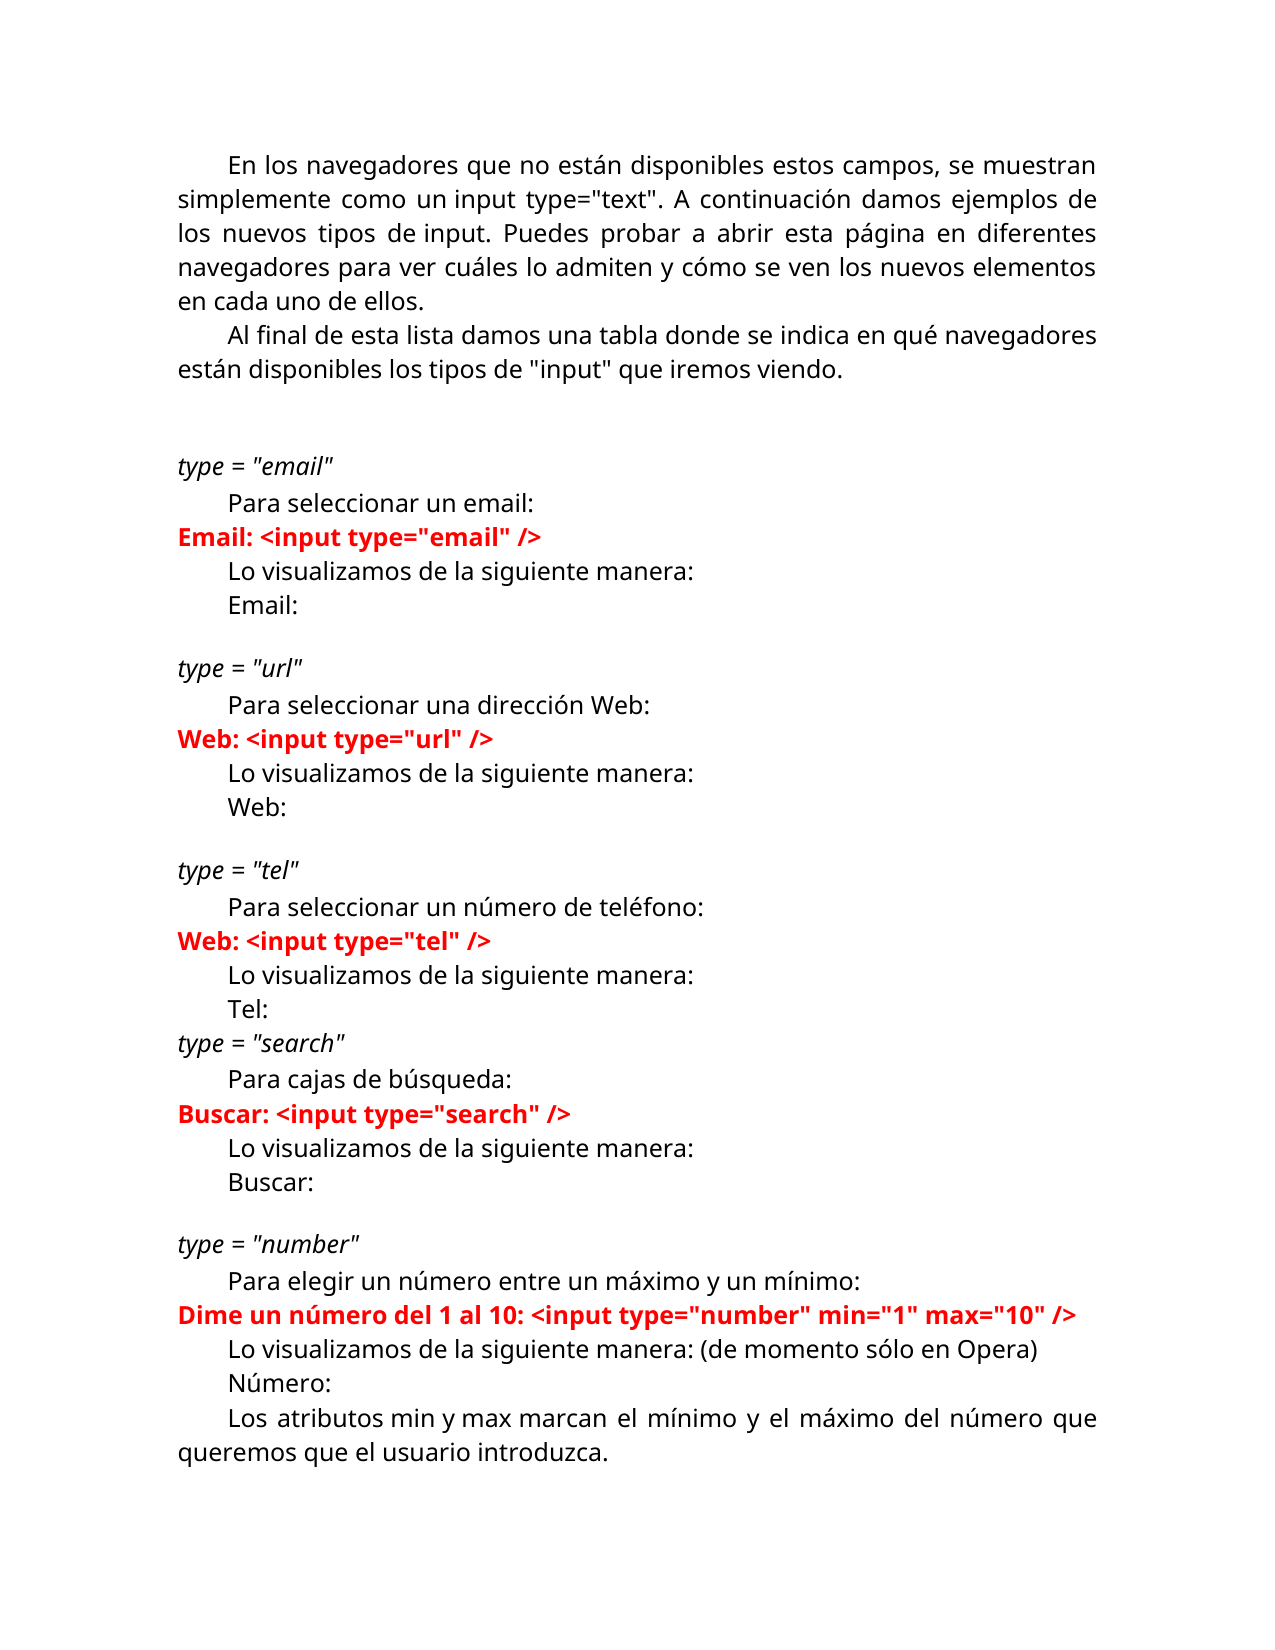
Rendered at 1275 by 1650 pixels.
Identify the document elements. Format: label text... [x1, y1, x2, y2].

text Número: [177, 1366, 1098, 1400]
text Buscar: [177, 1164, 1098, 1227]
text Email: [177, 588, 1098, 651]
text Para cajas de búsqueda: [177, 1062, 1098, 1096]
text Lo visualizamos de la siguiente manera: [177, 756, 1098, 789]
subtitle type = "email" [177, 449, 1098, 483]
text Email: <input type="email" /> [177, 520, 1098, 554]
text Al final de esta lista damos una tabla donde se indica en qué navegadores están disponibles los tipos de "input" que iremos viendo. [177, 318, 1098, 386]
text Lo visualizamos de la siguiente manera: (de momento sólo en Opera) [177, 1332, 1098, 1366]
subtitle type = "tel" [177, 852, 1098, 886]
subtitle type = "search" [177, 1025, 1098, 1059]
subtitle type = "number" [177, 1227, 1098, 1261]
text Para seleccionar una dirección Web: [177, 687, 1098, 721]
text Para seleccionar un número de teléfono: [177, 889, 1098, 923]
text Lo visualizamos de la siguiente manera: [177, 554, 1098, 588]
text Web: <input type="url" /> [177, 721, 1098, 756]
text Web: [177, 789, 1098, 852]
text Lo visualizamos de la siguiente manera: [177, 1130, 1098, 1164]
text Dime un número del 1 al 10: <input type="number" min="1" max="10" /> [177, 1298, 1098, 1332]
text Tel: [177, 991, 1098, 1025]
text Para seleccionar un email: [177, 486, 1098, 520]
text Lo visualizamos de la siguiente manera: [177, 957, 1098, 991]
text Para elegir un número entre un máximo y un mínimo: [177, 1264, 1098, 1298]
text En los navegadores que no están disponibles estos campos, se muestran simplemente como un input type="text". A continuación damos ejemplos de los nuevos tipos de input. Puedes probar a abrir esta página en diferentes navegadores para ver cuáles lo admiten y cómo se ven los nuevos elementos en cada uno de ellos. [177, 148, 1098, 318]
text Web: <input type="tel" /> [177, 923, 1098, 957]
text Los atributos min y max marcan el mínimo y el máximo del número que queremos que el usuario introduzca. [177, 1400, 1098, 1468]
subtitle type = "url" [177, 651, 1098, 685]
text Buscar: <input type="search" /> [177, 1096, 1098, 1130]
